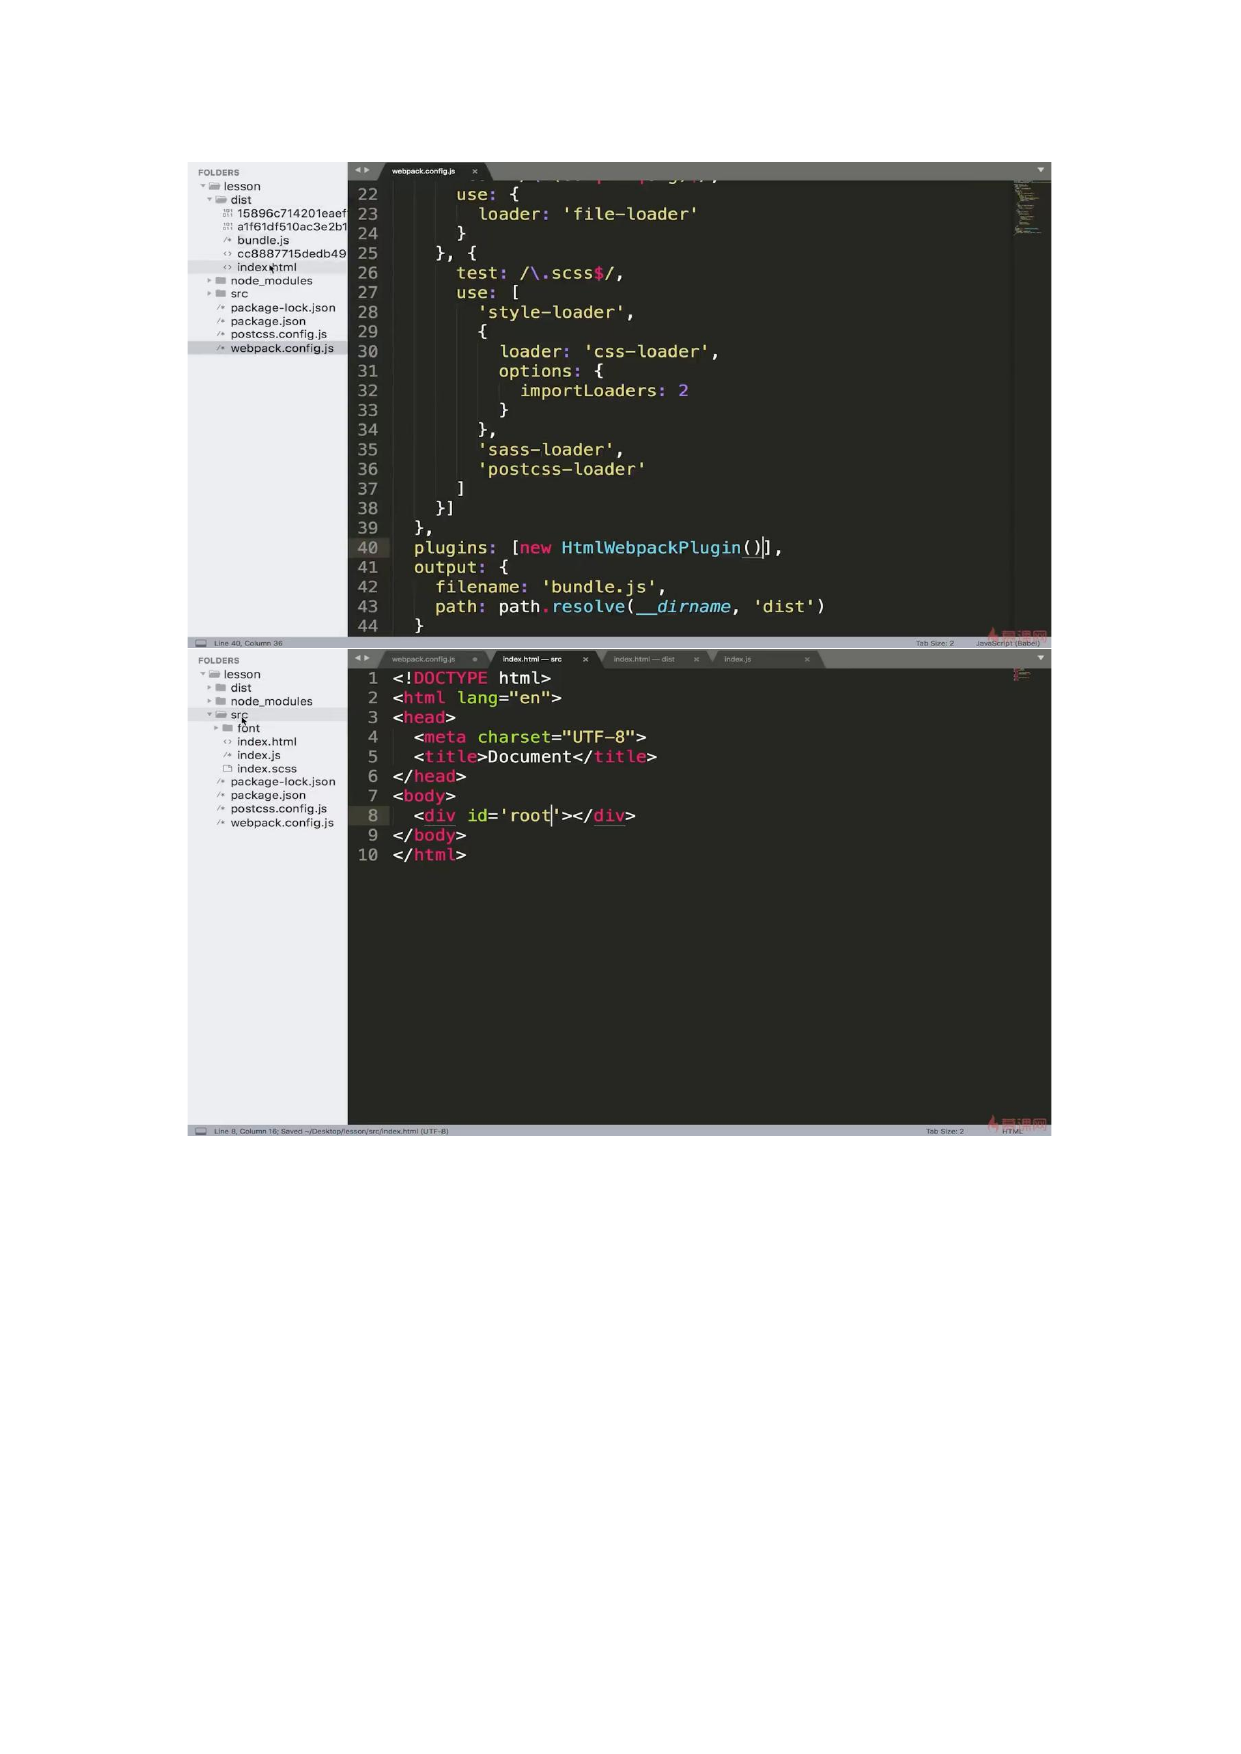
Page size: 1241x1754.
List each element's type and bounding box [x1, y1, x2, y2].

picture [187, 162, 1052, 648]
picture [187, 649, 1052, 1136]
